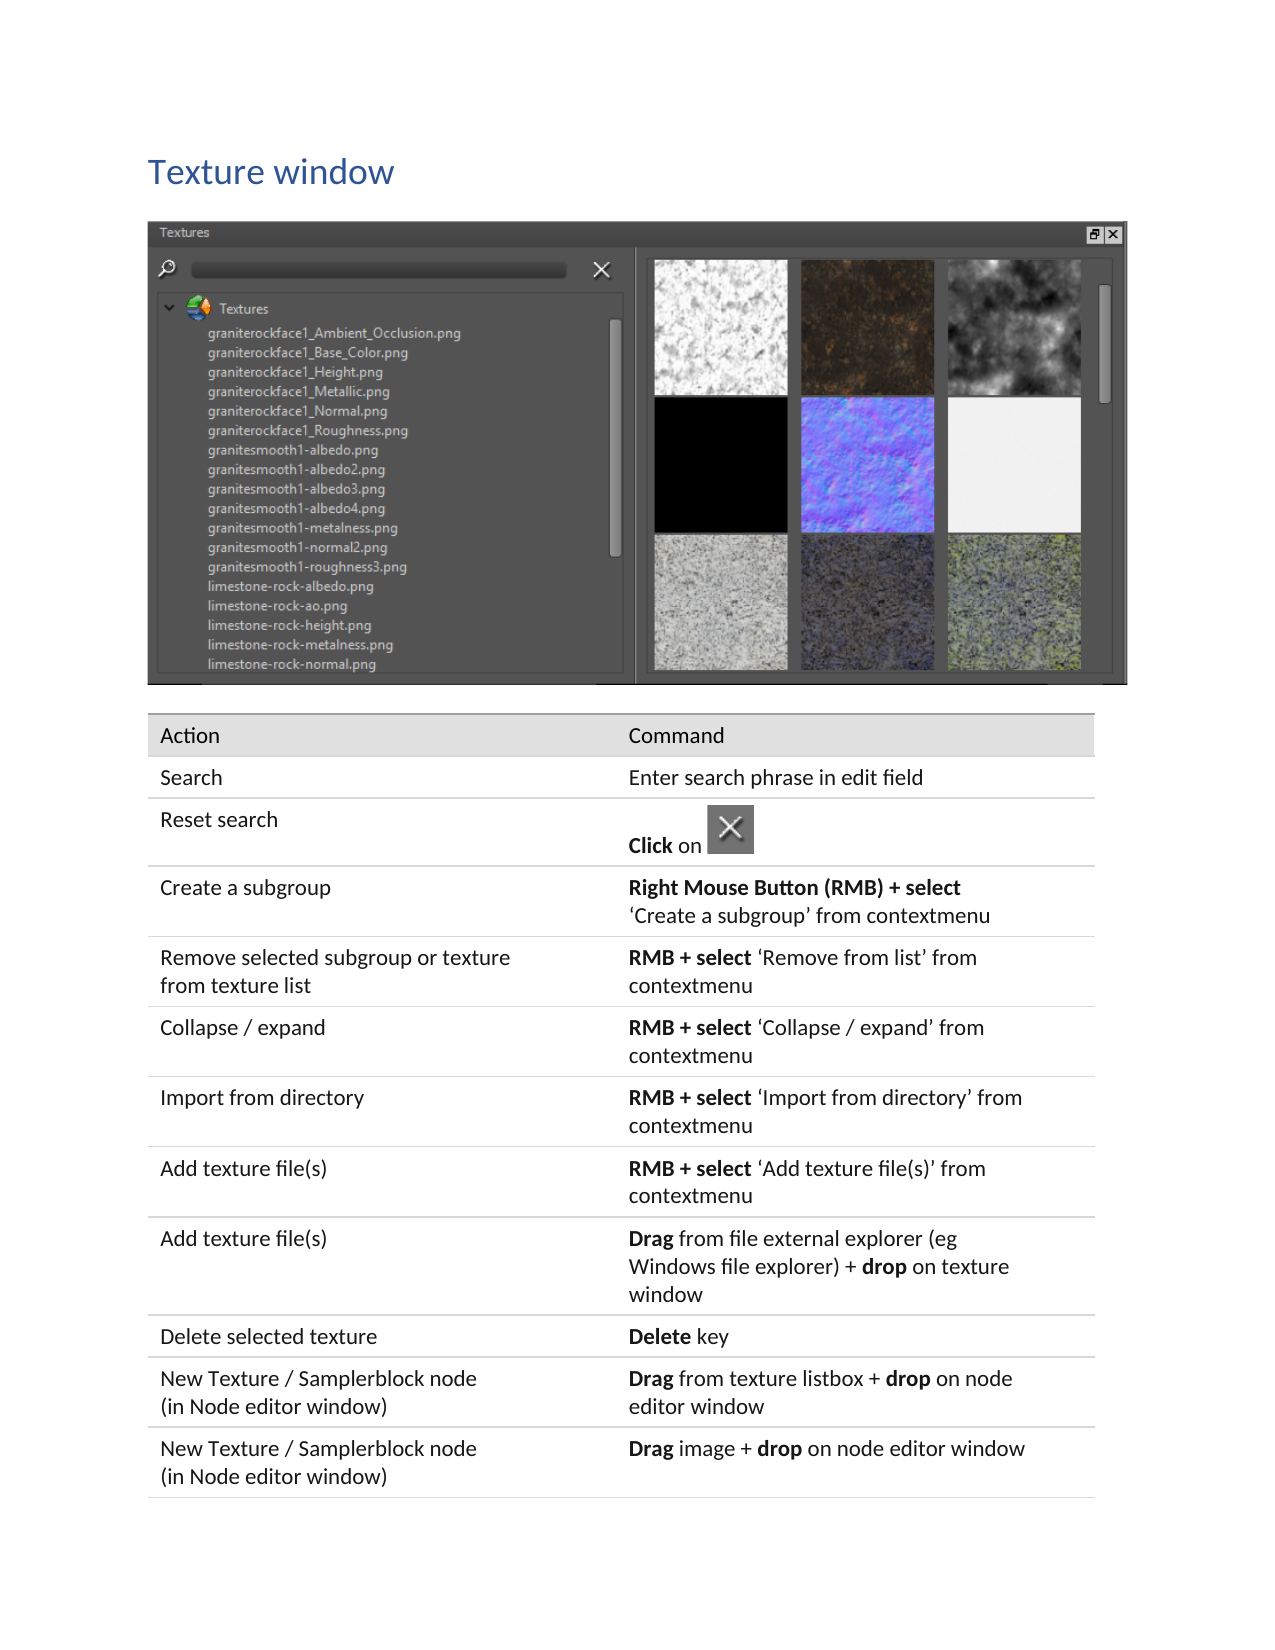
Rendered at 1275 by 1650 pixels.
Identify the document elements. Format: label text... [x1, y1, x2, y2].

table_cell Drag from file external explorer (eg Windows file explorer) + drop on texture window [616, 1218, 1094, 1314]
table_cell Collapse / expand [148, 1007, 616, 1076]
table_cell Drag from texture listbox + drop on node editor window [616, 1358, 1094, 1426]
table_cell Create a subgroup [148, 867, 616, 936]
table_cell New Texture / Samplerblock node (in Node editor window) [148, 1358, 616, 1426]
table_cell Search [148, 757, 616, 797]
table_cell Drag image + drop on node editor window [616, 1428, 1094, 1496]
table_cell RMB + select ‘Import from directory’ from contextmenu [616, 1077, 1094, 1146]
table_cell RMB + select ‘Collapse / expand’ from contextmenu [616, 1007, 1094, 1076]
table_cell Right Mouse Button (RMB) + select ‘Create a subgroup’ from contextmenu [616, 867, 1094, 936]
table_header Command [616, 715, 1094, 755]
picture [147, 221, 1128, 685]
table_cell Add texture file(s) [148, 1147, 616, 1216]
table_cell Delete selected texture [148, 1316, 616, 1356]
table_cell Delete key [616, 1316, 1094, 1356]
picture [707, 805, 754, 854]
table_cell Add texture file(s) [148, 1218, 616, 1314]
text Texture window [148, 148, 1127, 193]
table_cell Enter search phrase in edit field [616, 757, 1094, 797]
table_header Action [148, 715, 616, 755]
table_cell Remove selected subgroup or texture from texture list [148, 937, 616, 1006]
table_cell RMB + select ‘Add texture file(s)’ from contextmenu [616, 1147, 1094, 1216]
table_cell New Texture / Samplerblock node (in Node editor window) [148, 1428, 616, 1496]
table_cell Reset search [148, 799, 616, 865]
table_cell Click on [616, 799, 1094, 865]
table_cell RMB + select ‘Remove from list’ from contextmenu [616, 937, 1094, 1006]
table_cell Import from directory [148, 1077, 616, 1146]
